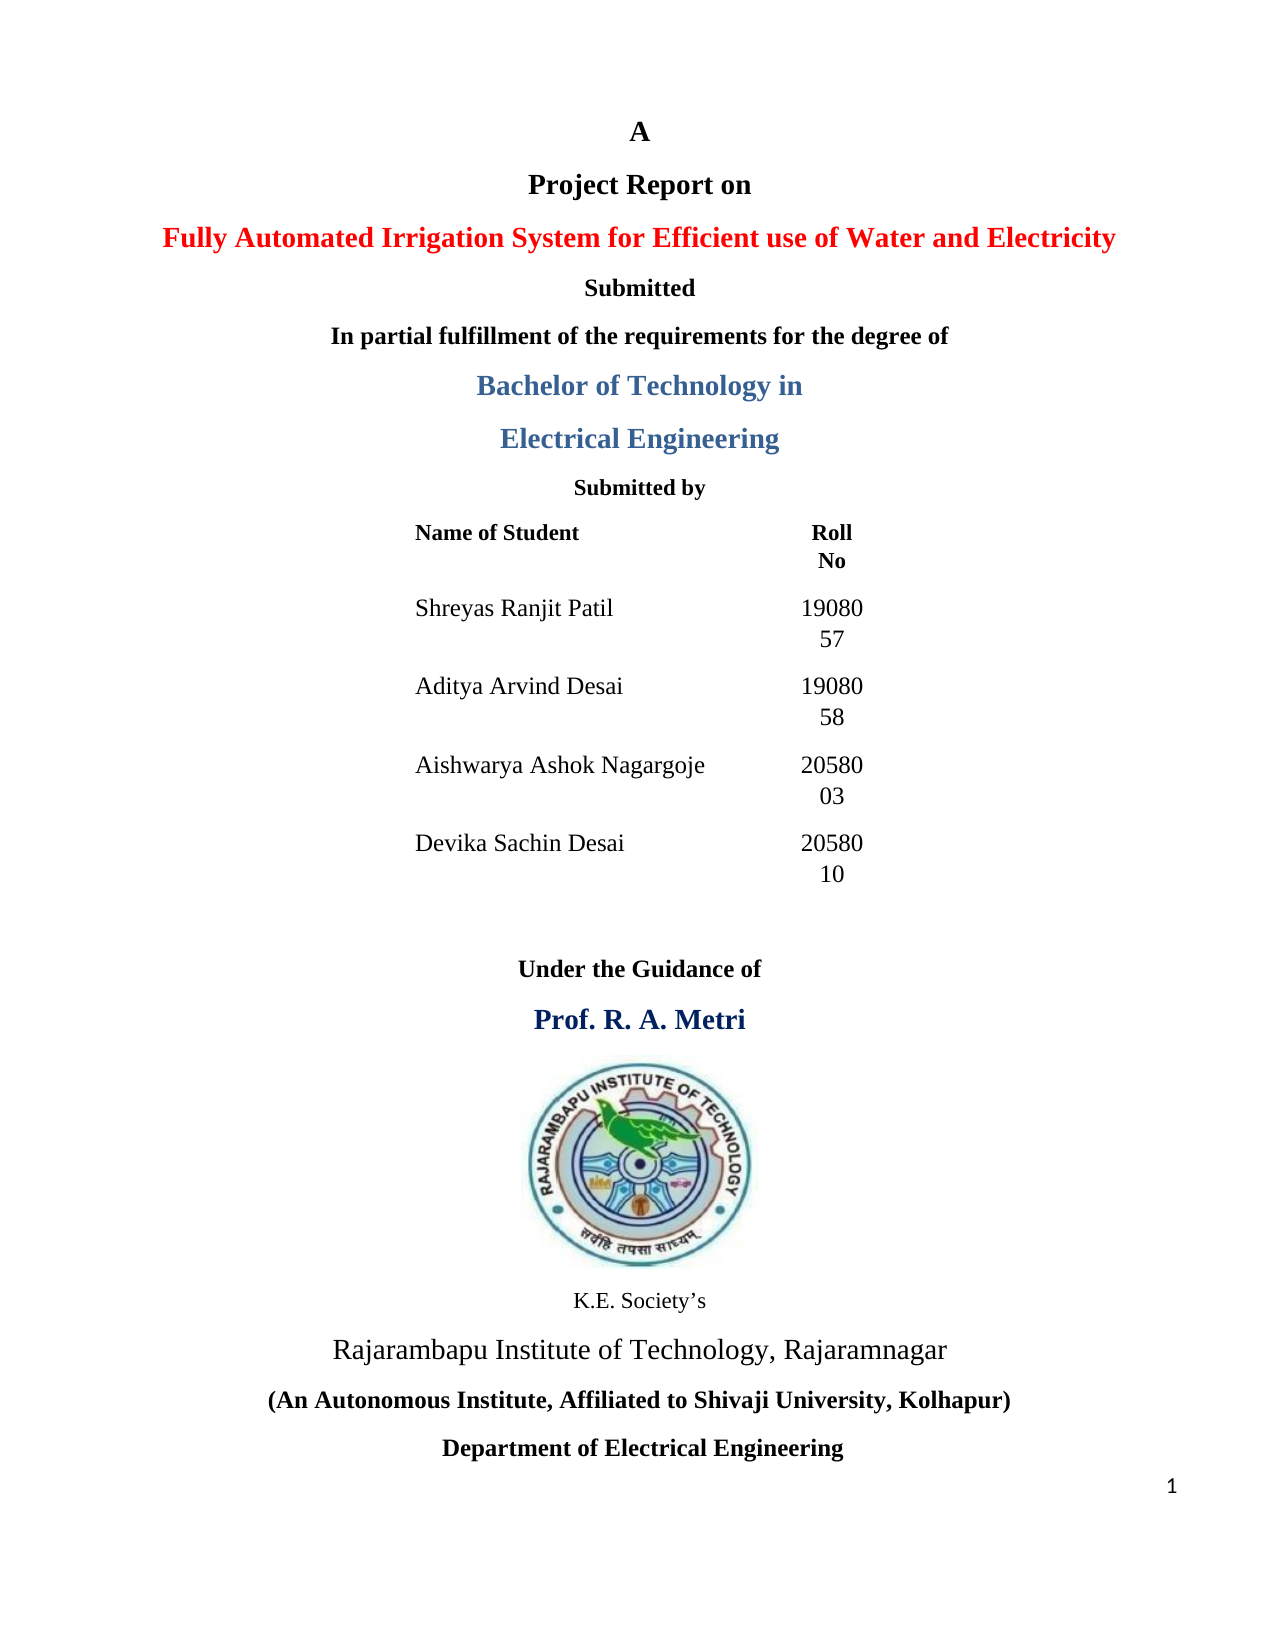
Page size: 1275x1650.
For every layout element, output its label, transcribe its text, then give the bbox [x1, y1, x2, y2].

table_cell 1908058 [788, 671, 876, 750]
table_header Name of Student [404, 519, 788, 593]
text Under the Guidance of [102, 954, 1177, 983]
text Electrical Engineering [102, 421, 1177, 455]
table_cell 2058003 [788, 750, 876, 828]
table_cell Devika Sachin Desai [404, 828, 788, 907]
table_cell Aditya Arvind Desai [404, 671, 788, 750]
text Department of Electrical Engineering [102, 1433, 1177, 1461]
text Rajarambapu Institute of Technology, Rajaramnagar [102, 1332, 1177, 1366]
text A [102, 114, 1177, 148]
table_cell Shreyas Ranjit Patil [404, 593, 788, 671]
text Project Report on [102, 167, 1177, 201]
text Prof. R. A. Metri [102, 1002, 1177, 1036]
text (An Autonomous Institute, Affiliated to Shivaji University, Kolhapur) [102, 1385, 1177, 1414]
text In partial fulfillment of the requirements for the degree of [102, 321, 1177, 349]
table_cell Aishwarya Ashok Nagargoje [404, 750, 788, 828]
text Fully Automated Irrigation System for Efficient use of Water and Electricity [102, 220, 1177, 254]
table_header Roll No [788, 519, 876, 593]
table_cell 2058010 [788, 828, 876, 907]
text Submitted by [102, 474, 1177, 500]
table_cell 1908057 [788, 593, 876, 671]
text Submitted [102, 273, 1177, 302]
text K.E. Society’s [102, 1287, 1177, 1313]
text Bachelor of Technology in [102, 368, 1177, 402]
picture [521, 1055, 758, 1269]
